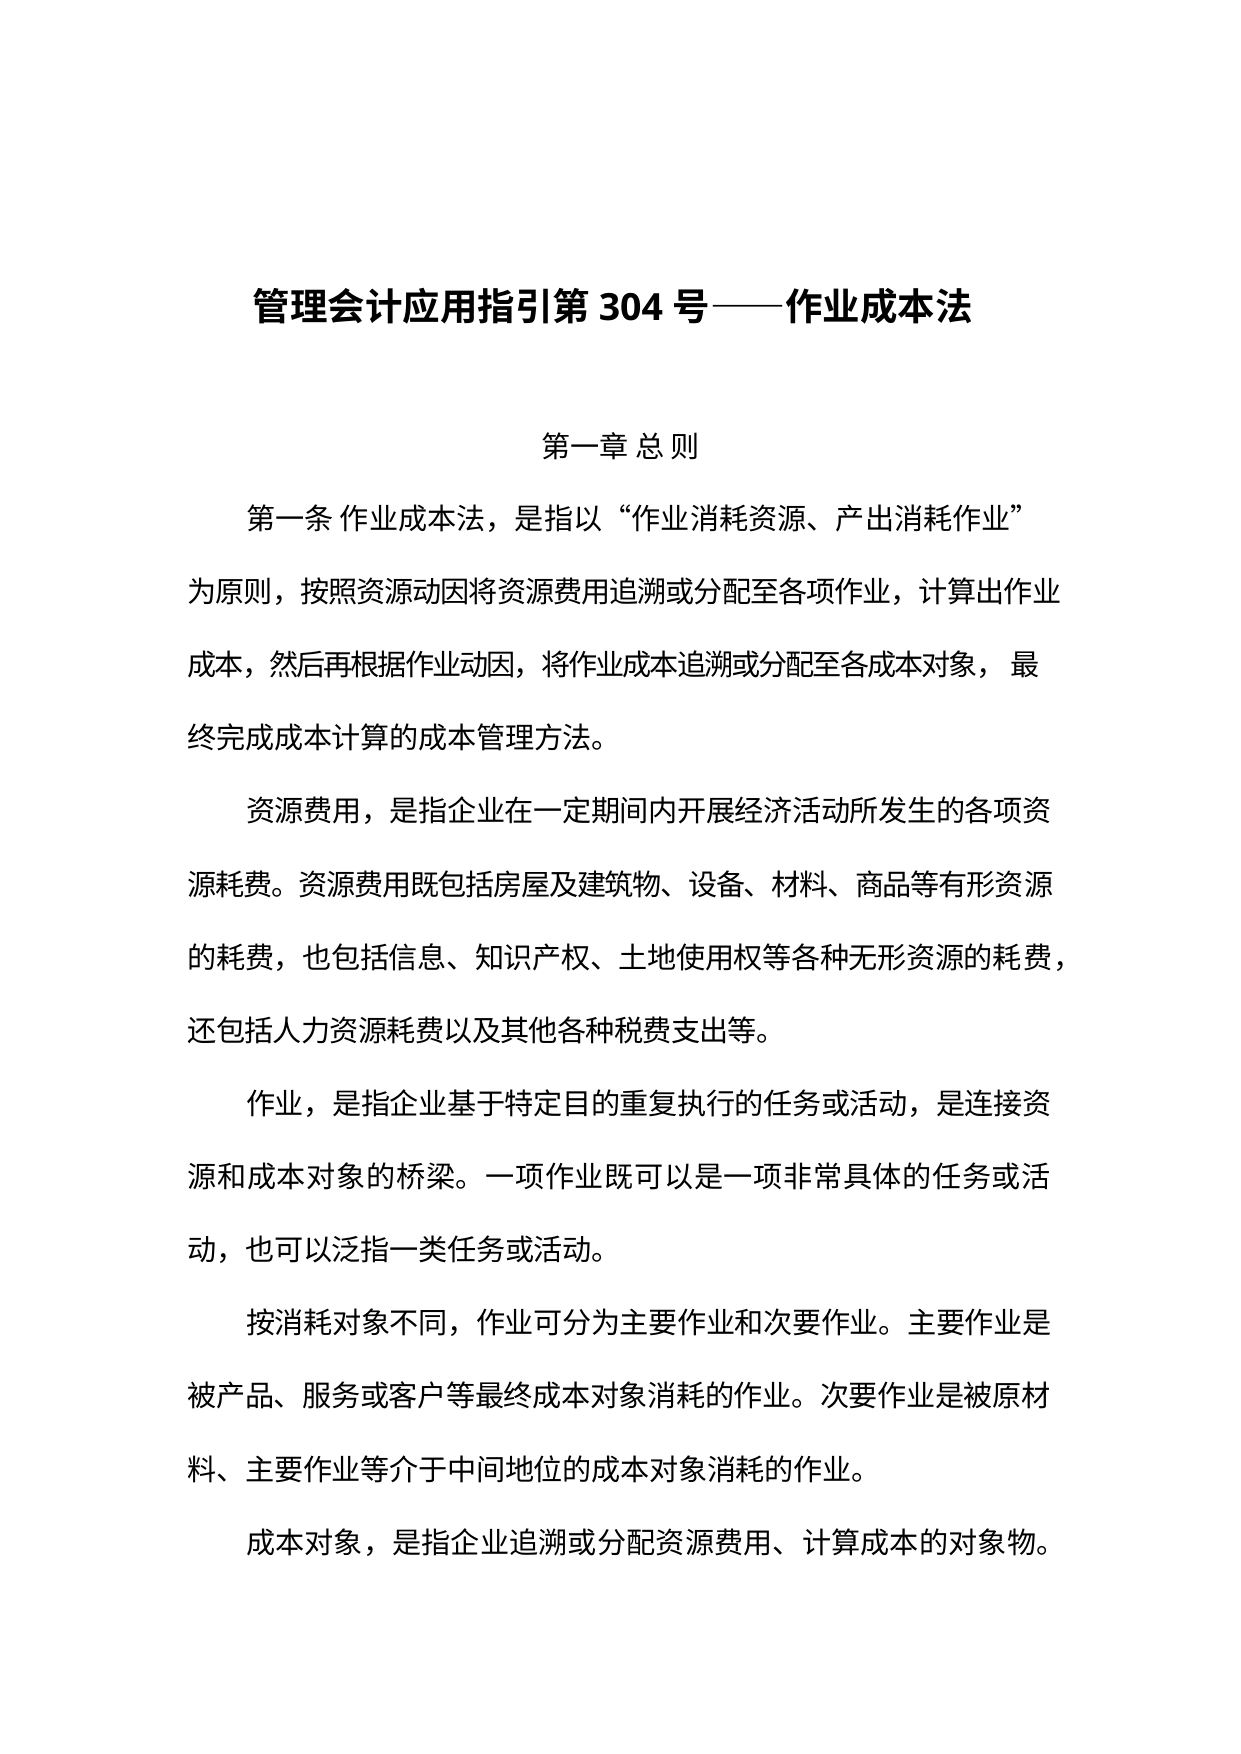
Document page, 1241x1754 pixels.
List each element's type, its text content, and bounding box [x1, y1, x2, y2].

subtitle 管理会计应用指引第 304 号——作业成本法 [252, 277, 1080, 331]
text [187, 1519, 1068, 1562]
text 第一章 总 则 [261, 424, 979, 466]
text 第一条 作业成本法，是指以“作业消耗资源、产出消耗作业” 为原则，按照资源动因将资源费用追溯或分配至各项作业，计算出作业成本，然后再根据作业动因，将作业成本追溯或分配至各成本对象， 最终完成成本计算的成本管理方法。 [187, 496, 1067, 757]
text 作业，是指企业基于特定目的重复执行的任务或活动，是连接资源和成本对象的桥梁。一项作业既可以是一项非常具体的任务或活动，也可以泛指一类任务或活动。 [187, 1081, 1053, 1269]
text 按消耗对象不同，作业可分为主要作业和次要作业。主要作业是被产品、服务或客户等最终成本对象消耗的作业。次要作业是被原材料、主要作业等介于中间地位的成本对象消耗的作业。 [187, 1300, 1053, 1488]
text 资源费用，是指企业在一定期间内开展经济活动所发生的各项资源耗费。资源费用既包括房屋及建筑物、设备、材料、商品等有形资源的耗费，也包括信息、知识产权、土地使用权等各种无形资源的耗费，还包括人力资源耗费以及其他各种税费支出等。 [187, 788, 1053, 1050]
